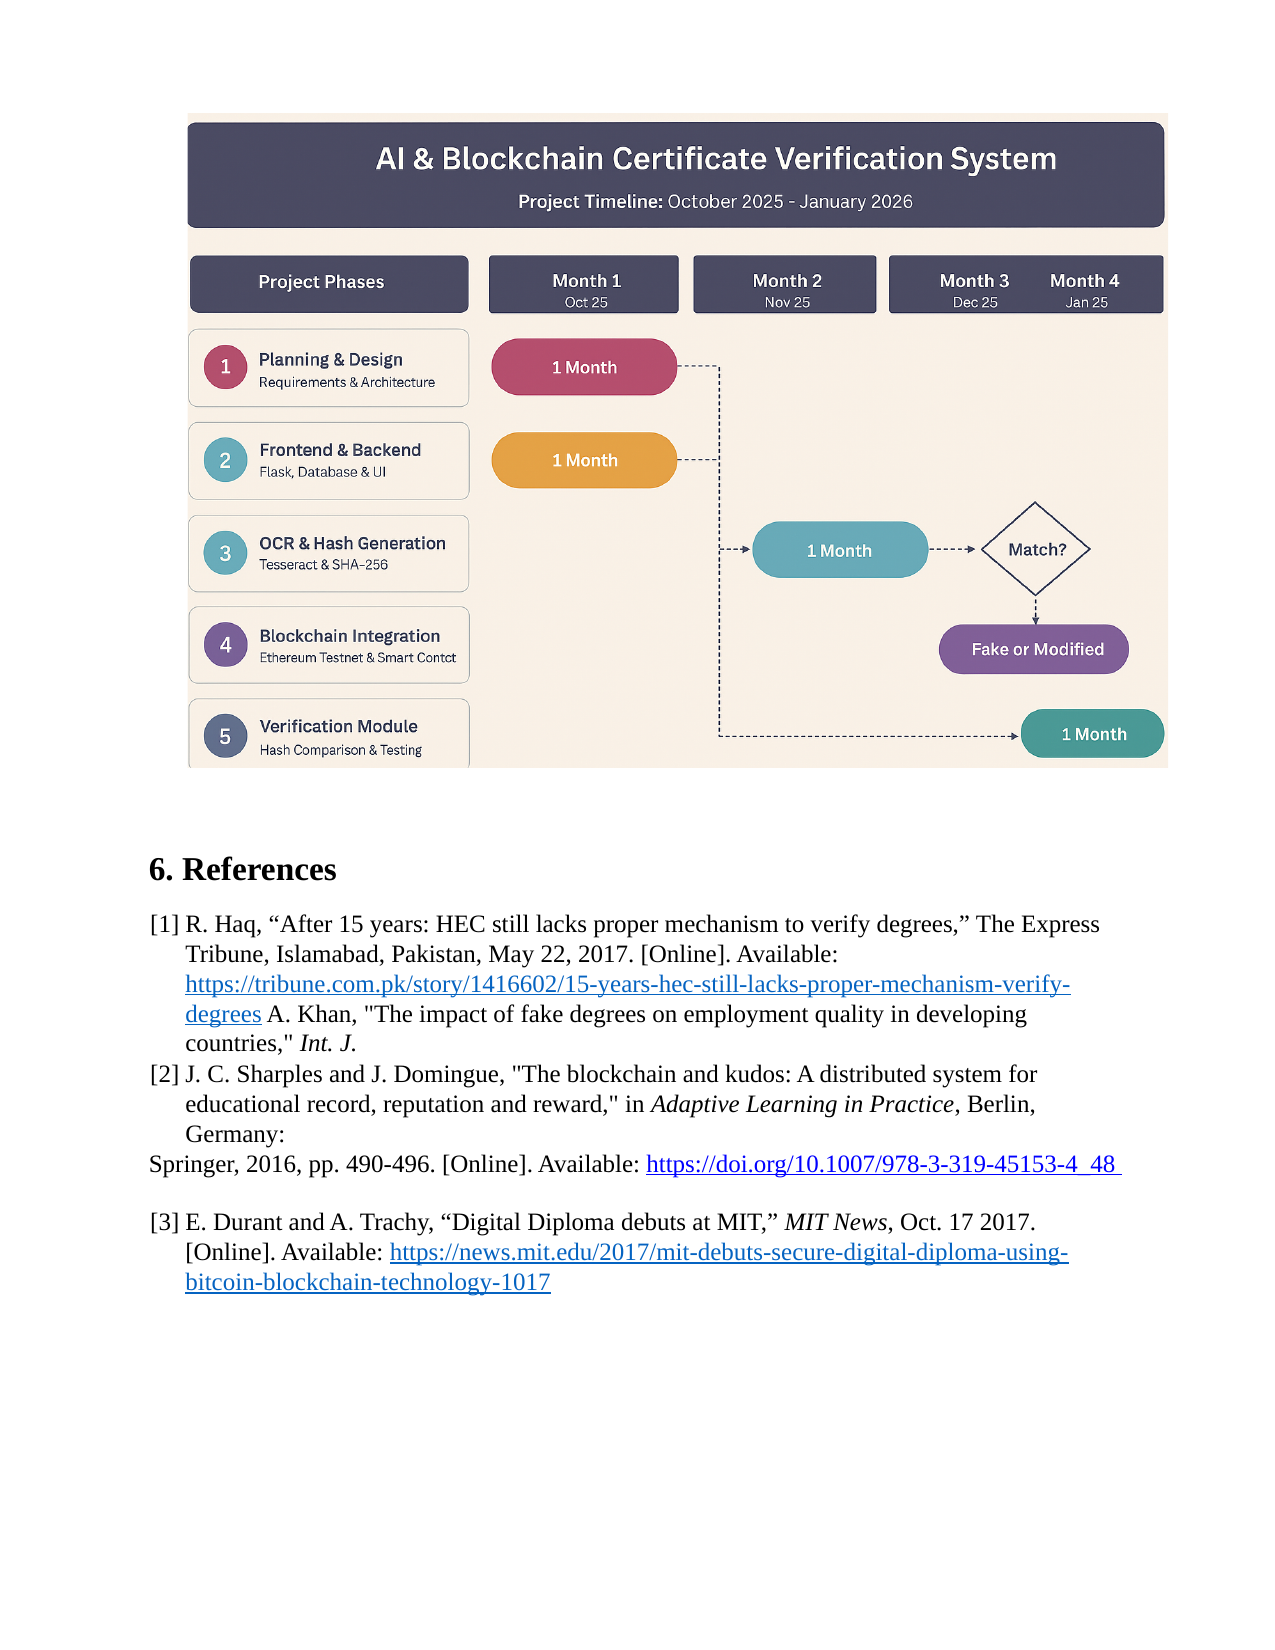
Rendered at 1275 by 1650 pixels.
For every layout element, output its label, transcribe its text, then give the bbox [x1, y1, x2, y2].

list J. C. Sharples and J. Domingue, "The blockchain and kudos: A distributed system for educational record, reputation and reward," in Adaptive Learning in Practice, Berlin, Germany: [150, 1059, 1131, 1147]
list R. Haq, “After 15 years: HEC still lacks proper mechanism to verify degrees,” The Express Tribune, Islamabad, Pakistan, May 22, 2017. [Online]. Available: https://tribune.com.pk/story/1416602/15-years-hec-still-lacks-proper-mechanism-verify-degrees A. Khan, "The impact of fake degrees on employment quality in developing countries," Int. J. [150, 909, 1131, 1057]
list E. Durant and A. Trachy, “Digital Diploma debuts at MIT,” MIT News, Oct. 17 2017. [Online]. Available: https://news.mit.edu/2017/mit-debuts-secure-digital-diploma-using-bitcoin-blockchain-technology-1017 [150, 1207, 1131, 1296]
subtitle 6. References [148, 849, 546, 887]
picture [187, 113, 1169, 768]
text Springer, 2016, pp. 490-496. [Online]. Available: https://doi.org/10.1007/978-3-319-45153-4_48 [148, 1149, 1131, 1178]
